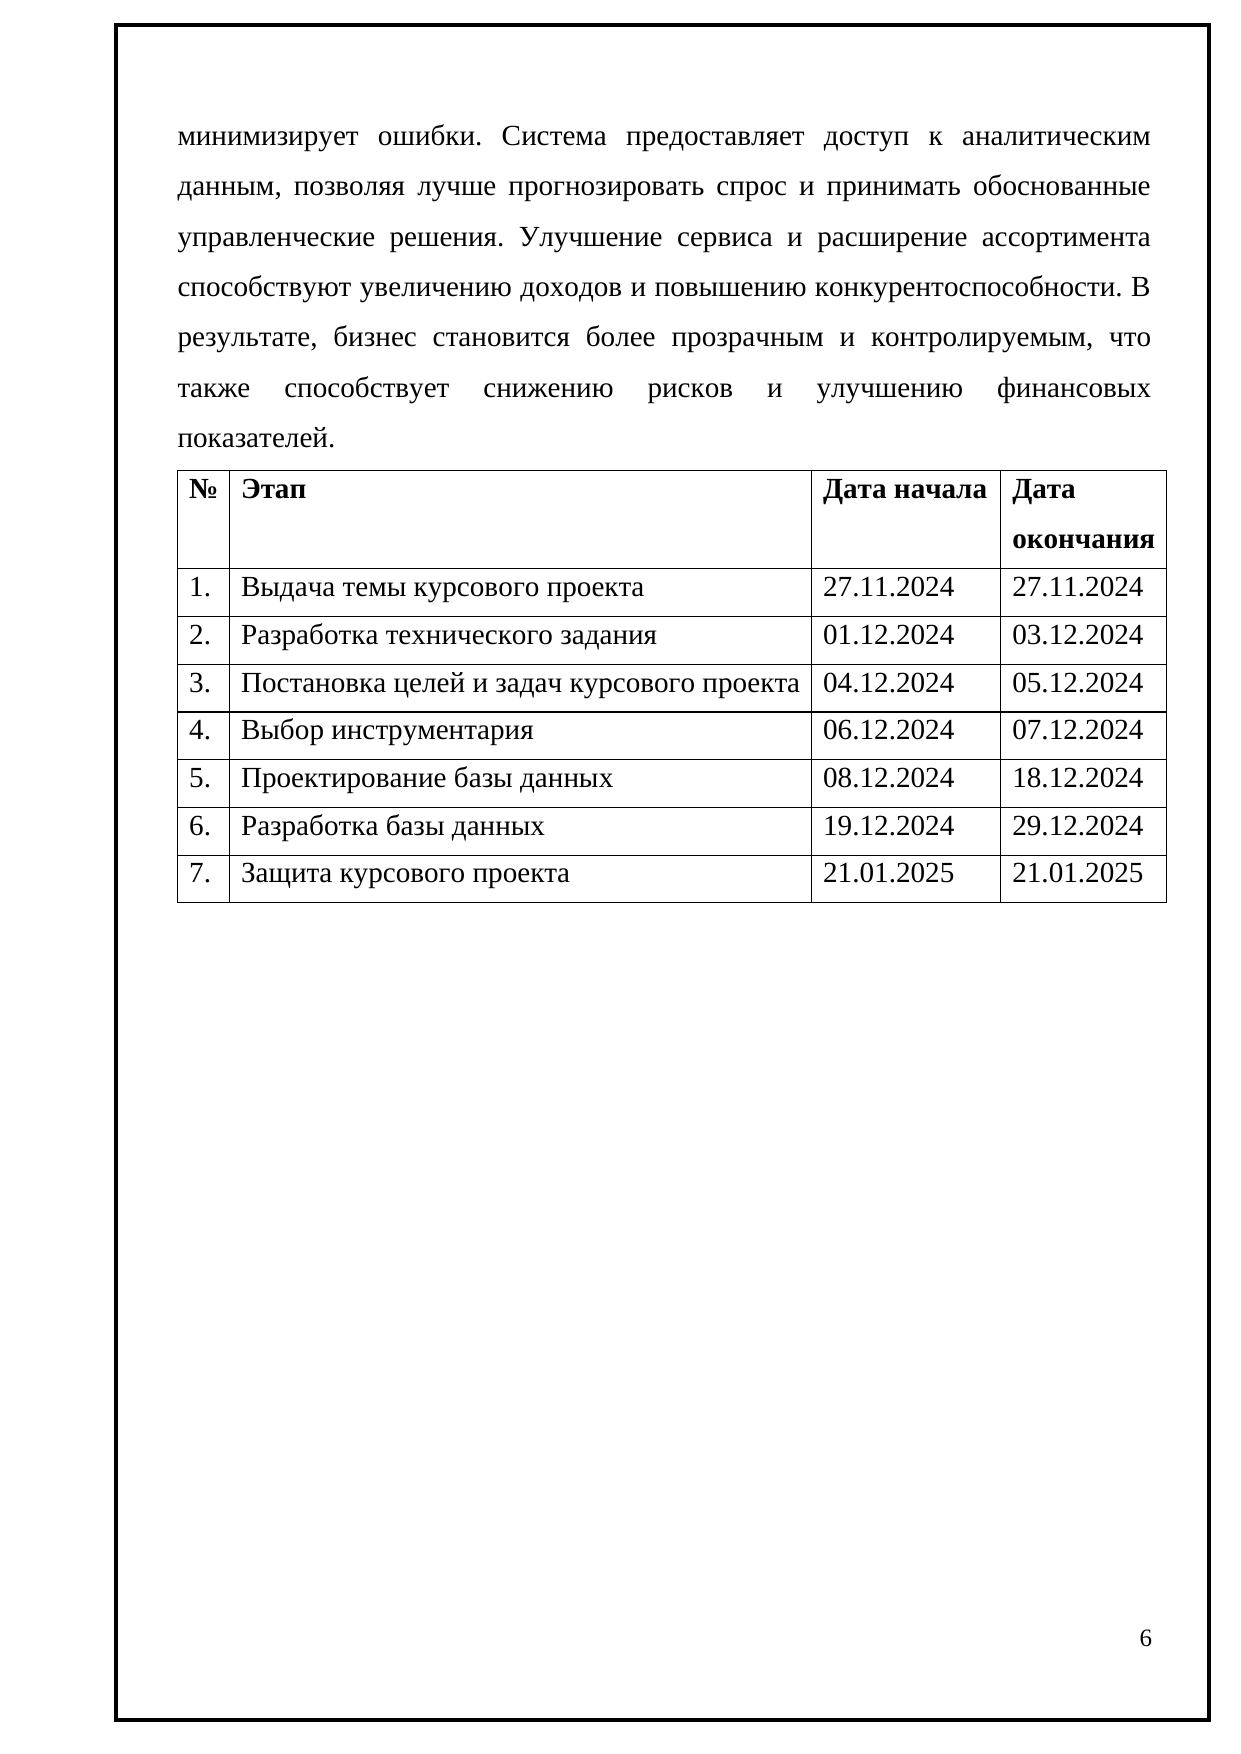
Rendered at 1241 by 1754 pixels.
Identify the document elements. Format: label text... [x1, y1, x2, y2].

table_cell 18.12.2024 [1001, 760, 1166, 807]
table_cell Выбор инструментария [230, 713, 811, 759]
table_cell 07.12.2024 [1001, 713, 1166, 759]
table_cell 7. [178, 856, 229, 902]
table_cell 01.12.2024 [812, 617, 1000, 664]
table_cell Защита курсового проекта [230, 856, 811, 902]
table_cell 08.12.2024 [812, 760, 1000, 807]
table_cell 04.12.2024 [812, 665, 1000, 711]
table_header № [178, 471, 229, 568]
table_cell 21.01.2025 [1001, 856, 1166, 902]
table_cell 29.12.2024 [1001, 808, 1166, 854]
table_header Этап [230, 471, 811, 568]
table_header Дата начала [812, 471, 1000, 568]
table_cell 05.12.2024 [1001, 665, 1166, 711]
table_cell Разработка базы данных [230, 808, 811, 854]
table_cell Выдача темы курсового проекта [230, 569, 811, 616]
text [177, 118, 1152, 453]
table_cell 21.01.2025 [812, 856, 1000, 902]
table_cell 1. [178, 569, 229, 616]
table_cell Проектирование базы данных [230, 760, 811, 807]
table_cell 27.11.2024 [812, 569, 1000, 616]
table_cell 4. [178, 713, 229, 759]
table_cell 6. [178, 808, 229, 854]
table_cell 3. [178, 665, 229, 711]
table_header Дата окончания [1001, 471, 1166, 568]
table_cell 5. [178, 760, 229, 807]
table_cell 2. [178, 617, 229, 664]
table_cell 06.12.2024 [812, 713, 1000, 759]
table_cell Постановка целей и задач курсового проекта [230, 665, 811, 711]
table_cell 19.12.2024 [812, 808, 1000, 854]
table_cell 27.11.2024 [1001, 569, 1166, 616]
table_cell 03.12.2024 [1001, 617, 1166, 664]
table_cell Разработка технического задания [230, 617, 811, 664]
